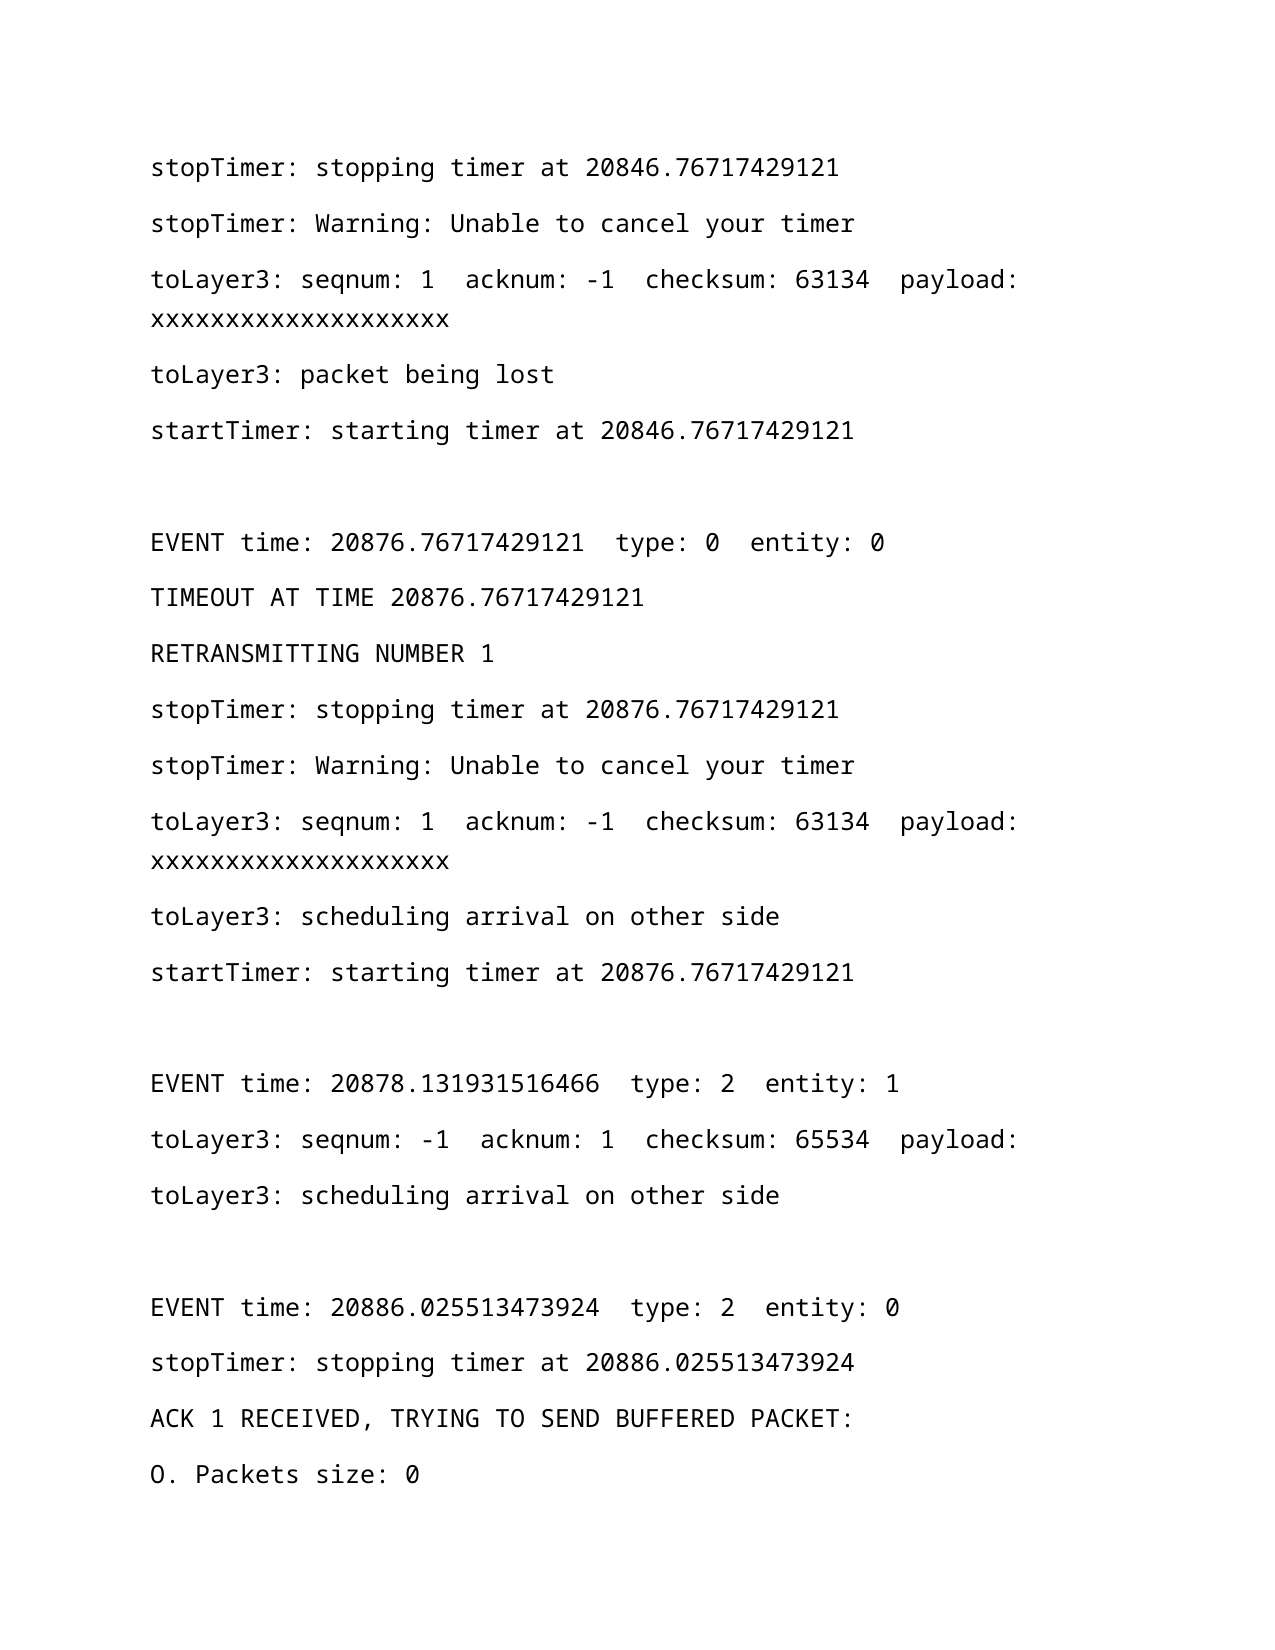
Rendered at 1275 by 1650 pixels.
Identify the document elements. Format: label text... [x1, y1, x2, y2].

text stopTimer: stopping timer at 20876.76717429121 [150, 692, 1125, 726]
text toLayer3: seqnum: 1 acknum: -1 checksum: 63134 payload: xxxxxxxxxxxxxxxxxxxx [150, 262, 1125, 335]
text stopTimer: stopping timer at 20886.025513473924 [150, 1345, 1125, 1379]
text stopTimer: Warning: Unable to cancel your timer [150, 747, 1125, 782]
text EVENT time: 20878.131931516466 type: 2 entity: 1 [150, 1066, 1125, 1100]
text TIMEOUT AT TIME 20876.76717429121 [150, 580, 1125, 614]
text stopTimer: stopping timer at 20846.76717429121 [150, 150, 1125, 184]
text toLayer3: scheduling arrival on other side [150, 1177, 1125, 1212]
text O. Packets size: 0 [150, 1457, 1125, 1491]
text toLayer3: seqnum: 1 acknum: -1 checksum: 63134 payload: xxxxxxxxxxxxxxxxxxxx [150, 803, 1125, 877]
text toLayer3: scheduling arrival on other side [150, 898, 1125, 932]
text EVENT time: 20876.76717429121 type: 0 entity: 0 [150, 524, 1125, 558]
text startTimer: starting timer at 20876.76717429121 [150, 954, 1125, 988]
text toLayer3: seqnum: -1 acknum: 1 checksum: 65534 payload: [150, 1122, 1125, 1156]
text RETRANSMITTING NUMBER 1 [150, 636, 1125, 670]
text toLayer3: packet being lost [150, 357, 1125, 391]
text EVENT time: 20886.025513473924 type: 2 entity: 0 [150, 1289, 1125, 1323]
text startTimer: starting timer at 20846.76717429121 [150, 412, 1125, 447]
text stopTimer: Warning: Unable to cancel your timer [150, 206, 1125, 240]
text ACK 1 RECEIVED, TRYING TO SEND BUFFERED PACKET: [150, 1401, 1125, 1435]
